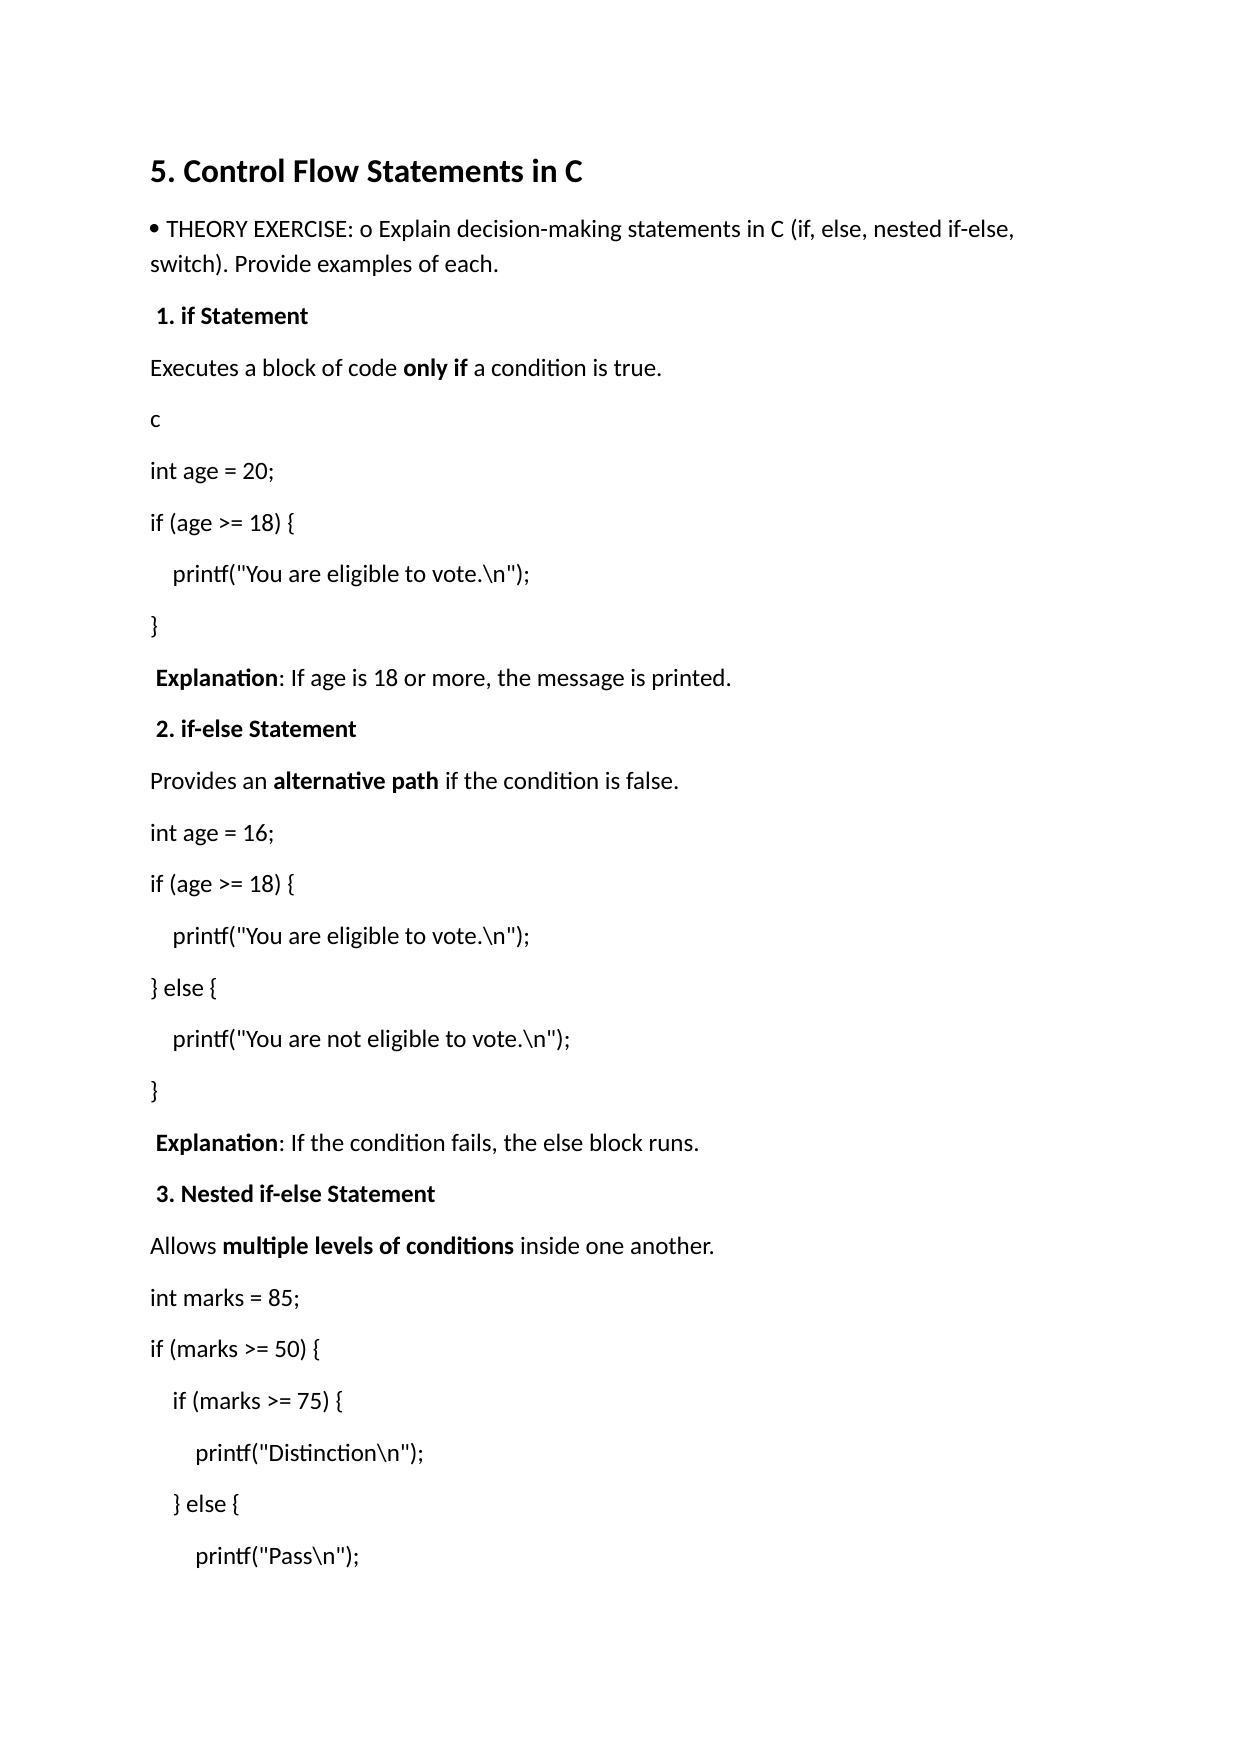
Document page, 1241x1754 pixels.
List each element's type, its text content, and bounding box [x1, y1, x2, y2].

text 1. if Statement [150, 300, 1090, 331]
text printf("Distinction\n"); [150, 1437, 1090, 1467]
text 2. if-else Statement [150, 713, 1090, 744]
text if (age >= 18) { [150, 507, 1090, 537]
text printf("You are eligible to vote.\n"); [150, 558, 1090, 589]
text printf("You are not eligible to vote.\n"); [150, 1023, 1090, 1054]
text Allows multiple levels of conditions inside one another. [150, 1230, 1090, 1261]
text if (marks >= 50) { [150, 1333, 1090, 1364]
text c [150, 403, 1090, 434]
text Provides an alternative path if the condition is false. [150, 765, 1090, 796]
text } [150, 1075, 1090, 1106]
text } else { [150, 1488, 1090, 1519]
text Executes a block of code only if a condition is true. [150, 352, 1090, 382]
text Explanation: If the condition fails, the else block runs. [150, 1127, 1090, 1157]
text THEORY EXERCISE: o Explain decision-making statements in C (if, else, nested if-else, switch). Provide examples of each. [150, 213, 1090, 279]
text printf("Pass\n"); [150, 1540, 1090, 1571]
text int marks = 85; [150, 1282, 1090, 1312]
text printf("You are eligible to vote.\n"); [150, 920, 1090, 951]
text if (marks >= 75) { [150, 1385, 1090, 1416]
text } [150, 610, 1090, 641]
text if (age >= 18) { [150, 868, 1090, 899]
text 3. Nested if-else Statement [150, 1178, 1090, 1209]
text } else { [150, 972, 1090, 1002]
text int age = 16; [150, 817, 1090, 847]
text 5. Control Flow Statements in C [150, 150, 1090, 191]
text int age = 20; [150, 455, 1090, 486]
text Explanation: If age is 18 or more, the message is printed. [150, 662, 1090, 692]
